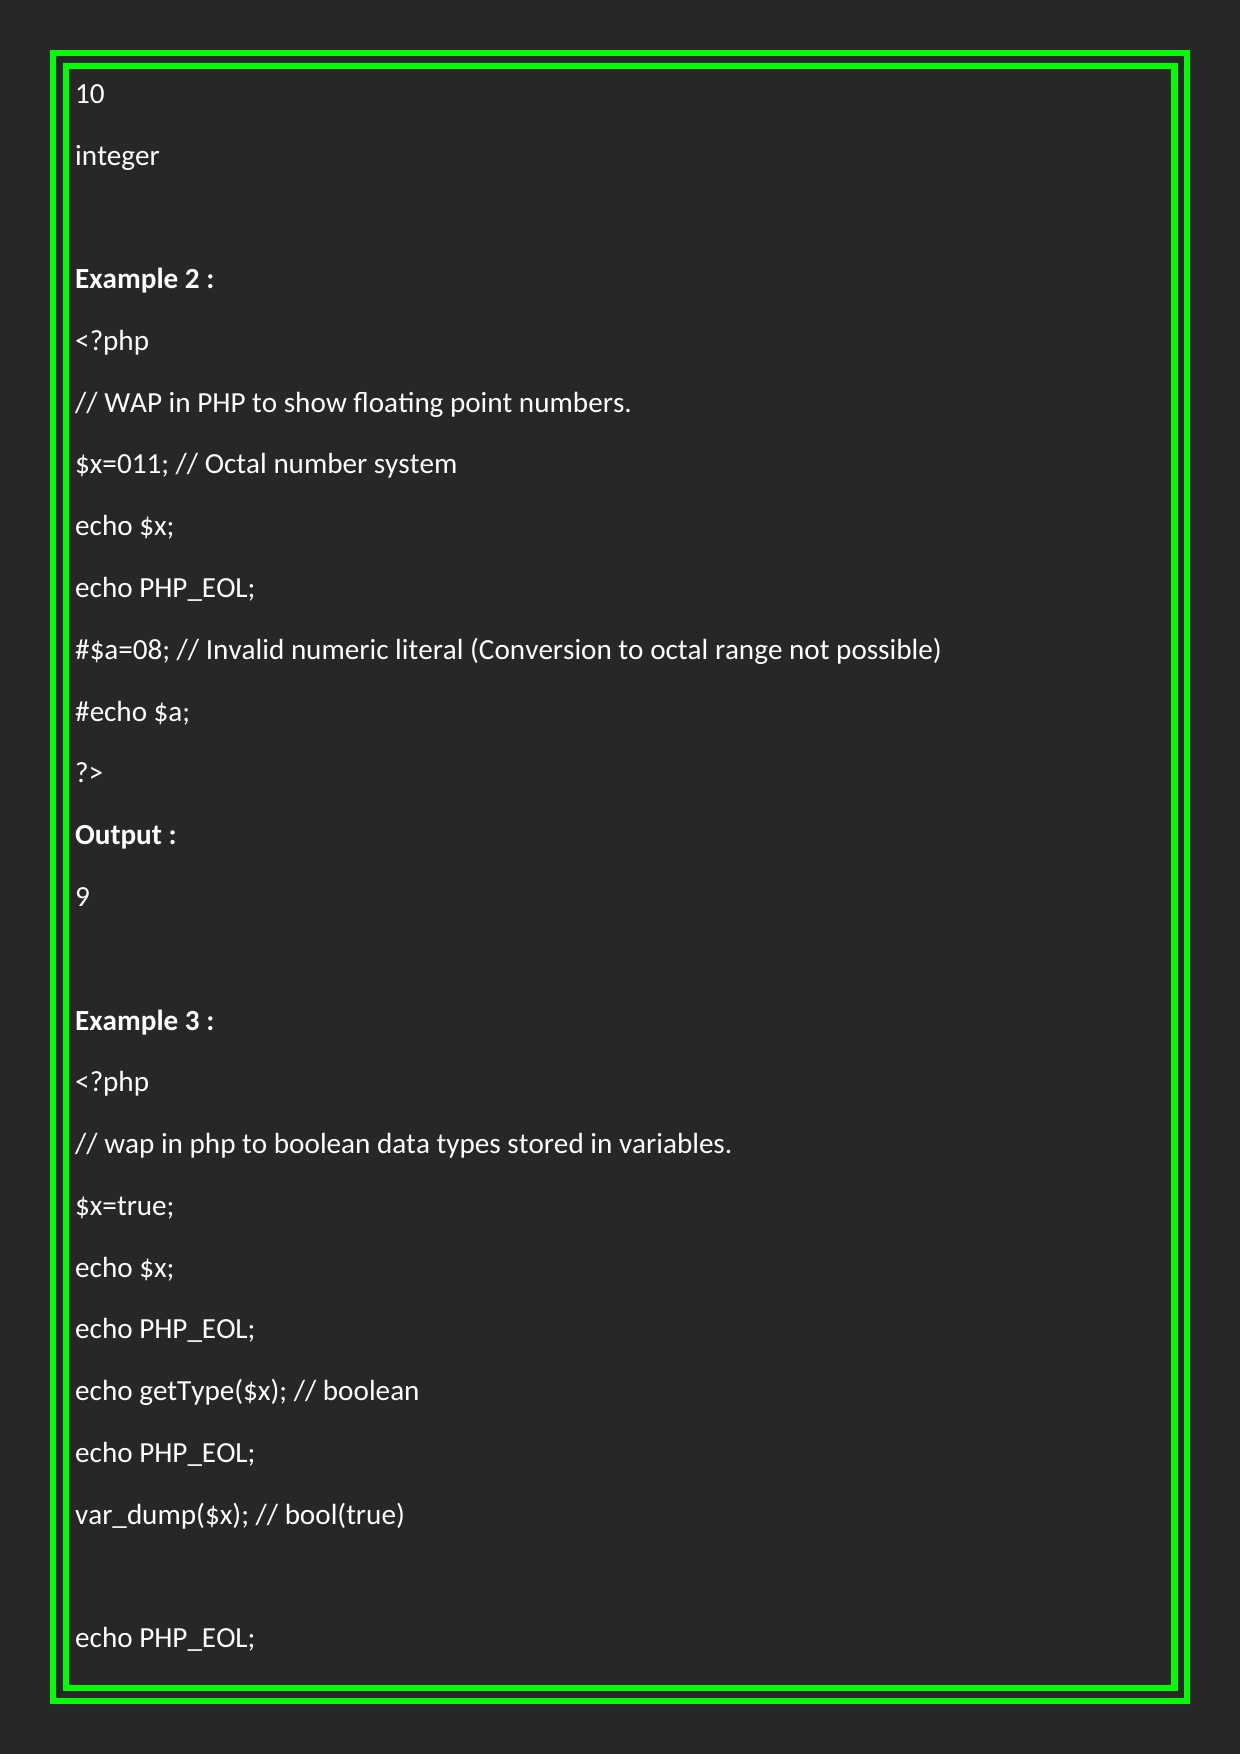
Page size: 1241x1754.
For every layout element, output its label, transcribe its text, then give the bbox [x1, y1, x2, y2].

text Example 3 : [75, 1002, 1165, 1037]
text echo PHP_EOL; [75, 1310, 1165, 1346]
text echo PHP_EOL; [75, 569, 1165, 605]
text #$a=08; // Invalid numeric literal (Conversion to octal range not possible) [75, 631, 1165, 667]
text echo $x; [75, 1249, 1165, 1284]
text 9 [75, 878, 1165, 914]
text echo getType($x); // boolean [75, 1372, 1165, 1408]
text echo PHP_EOL; [75, 1434, 1165, 1469]
text ?> [75, 754, 1165, 790]
text $x=true; [75, 1187, 1165, 1222]
text <?php [75, 322, 1165, 358]
text $x=011; // Octal number system [75, 446, 1165, 481]
text Output : [75, 816, 1165, 852]
text // wap in php to boolean data types stored in variables. [75, 1125, 1165, 1161]
text 10 [75, 75, 1165, 111]
text echo $x; [75, 507, 1165, 543]
text #echo $a; [75, 693, 1165, 728]
text Example 2 : [75, 260, 1165, 296]
text var_dump($x); // bool(true) [75, 1496, 1165, 1531]
text <?php [75, 1063, 1165, 1099]
text integer [75, 137, 1165, 172]
text // WAP in PHP to show floating point numbers. [75, 384, 1165, 419]
text echo PHP_EOL; [75, 1619, 1165, 1655]
